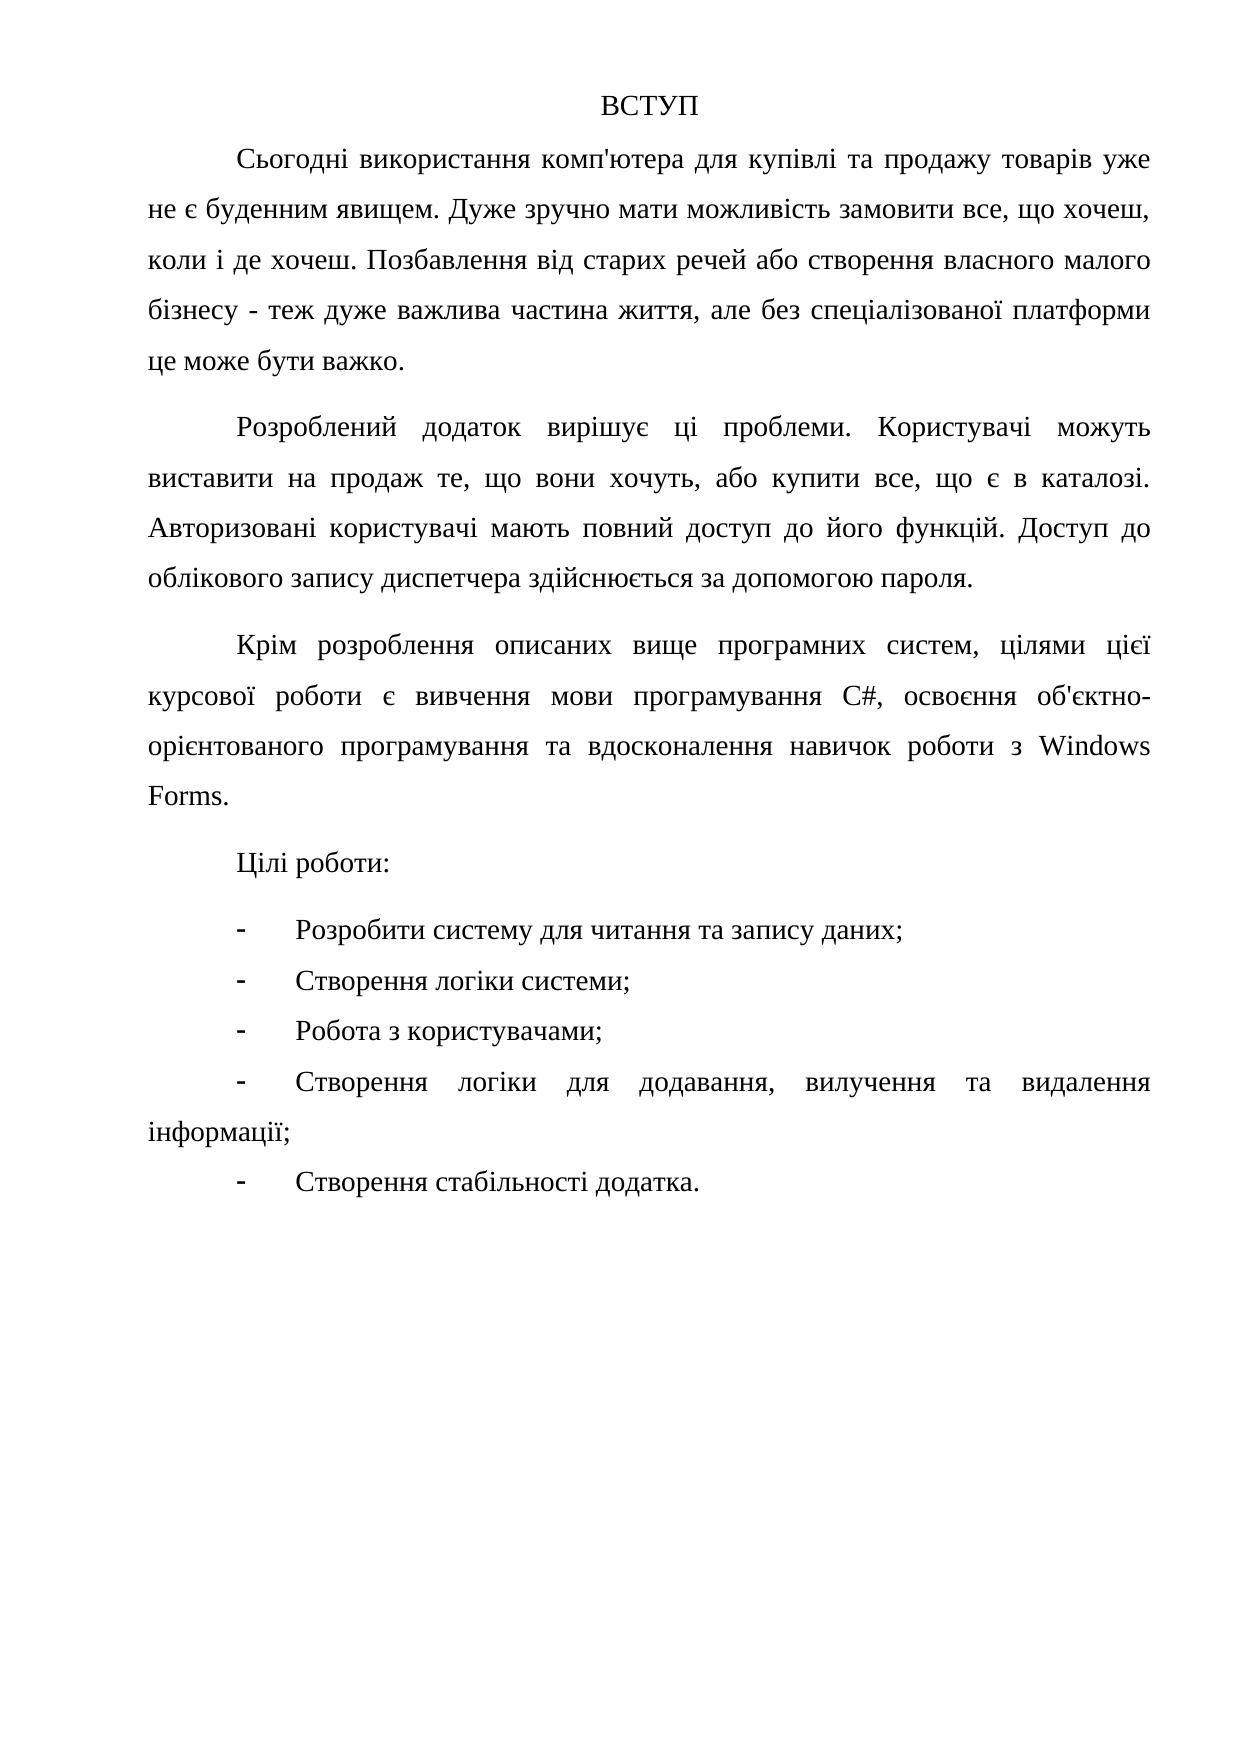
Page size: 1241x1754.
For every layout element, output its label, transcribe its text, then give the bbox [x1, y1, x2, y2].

text Крім розроблення описаних вище програмних систем, цілями цієї курсової роботи є вивчення мови програмування C#, освоєння об'єктно-орієнтованого програмування та вдосконалення навичок роботи з Windows Forms. [148, 627, 1152, 812]
text Сьогодні використання комп'ютера для купівлі та продажу товарів уже не є буденним явищем. Дуже зручно мати можливість замовити все, що хочеш, коли і де хочеш. Позбавлення від старих речей або створення власного малого бізнесу - теж дуже важлива частина життя, але без спеціалізованої платформи це може бути важко. [148, 141, 1152, 376]
text Розроблений додаток вирішує ці проблеми. Користувачі можуть виставити на продаж те, що вони хочуть, або купити все, що є в каталозі. Авторизовані користувачі мають повний доступ до його функцій. Доступ до облікового запису диспетчера здійснюється за допомогою пароля. [148, 409, 1152, 594]
list Створення логіки системи; [148, 963, 1152, 996]
list Створення стабільності додатка. [148, 1164, 1152, 1198]
list Створення логіки для додавання, вилучення та видалення інформації; [148, 1064, 1152, 1148]
list Робота з користувачами; [148, 1013, 1152, 1047]
text Цілі роботи: [148, 845, 1152, 879]
list Розробити систему для читання та запису даних; [148, 912, 1152, 946]
text ВСТУП [148, 88, 1152, 122]
